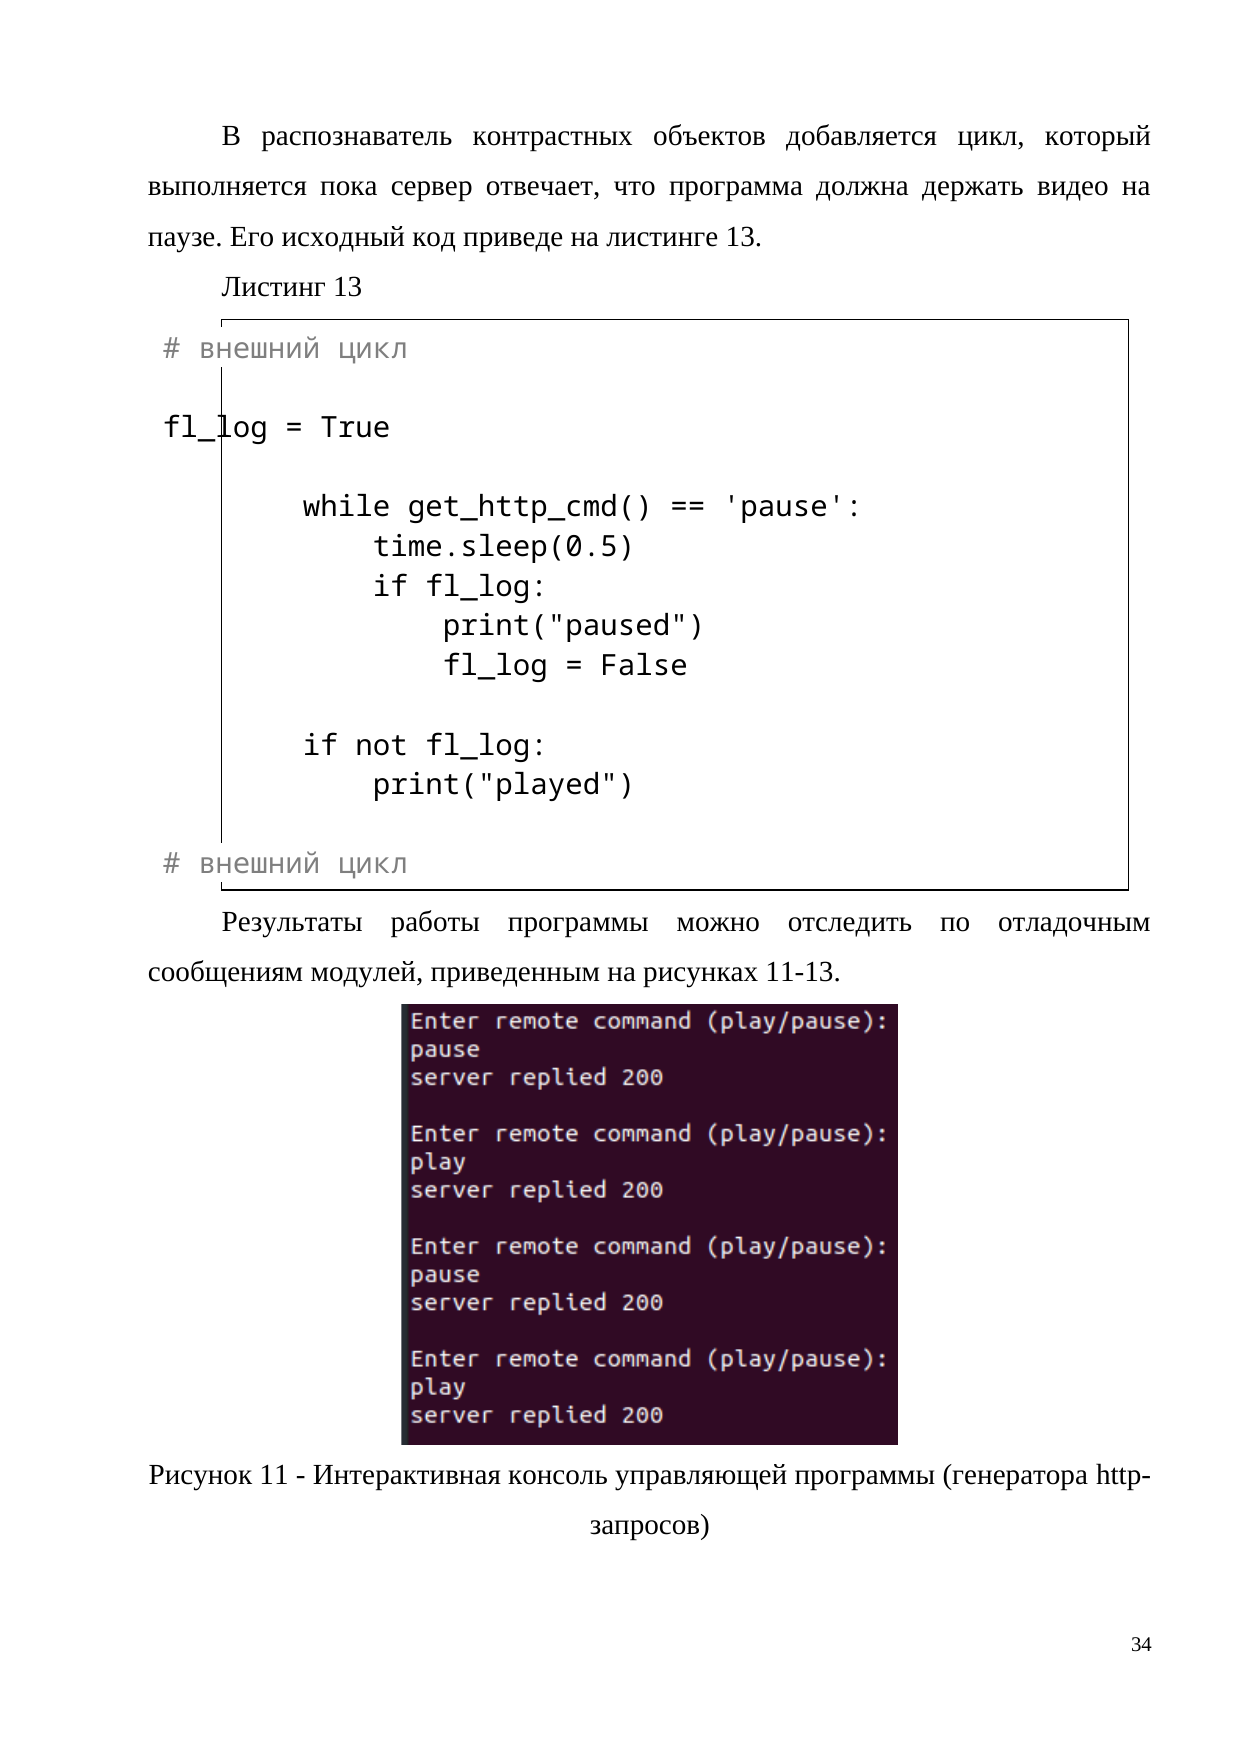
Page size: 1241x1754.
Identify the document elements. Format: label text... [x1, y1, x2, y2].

list Листинг 13 [148, 269, 1152, 303]
text Результаты работы программы можно отследить по отладочным сообщениям модулей, приведенным на рисунках 11-13. [148, 904, 1152, 988]
list В распознаватель контрастных объектов добавляется цикл, который выполняется пока сервер отвечает, что программа должна держать видео на паузе. Его исходный код приведе на листинге 13. [148, 118, 1152, 252]
text Рисунок 11 - Интерактивная консоль управляющей программы (генератора http-запросов) [148, 1457, 1152, 1541]
picture [401, 1004, 898, 1445]
